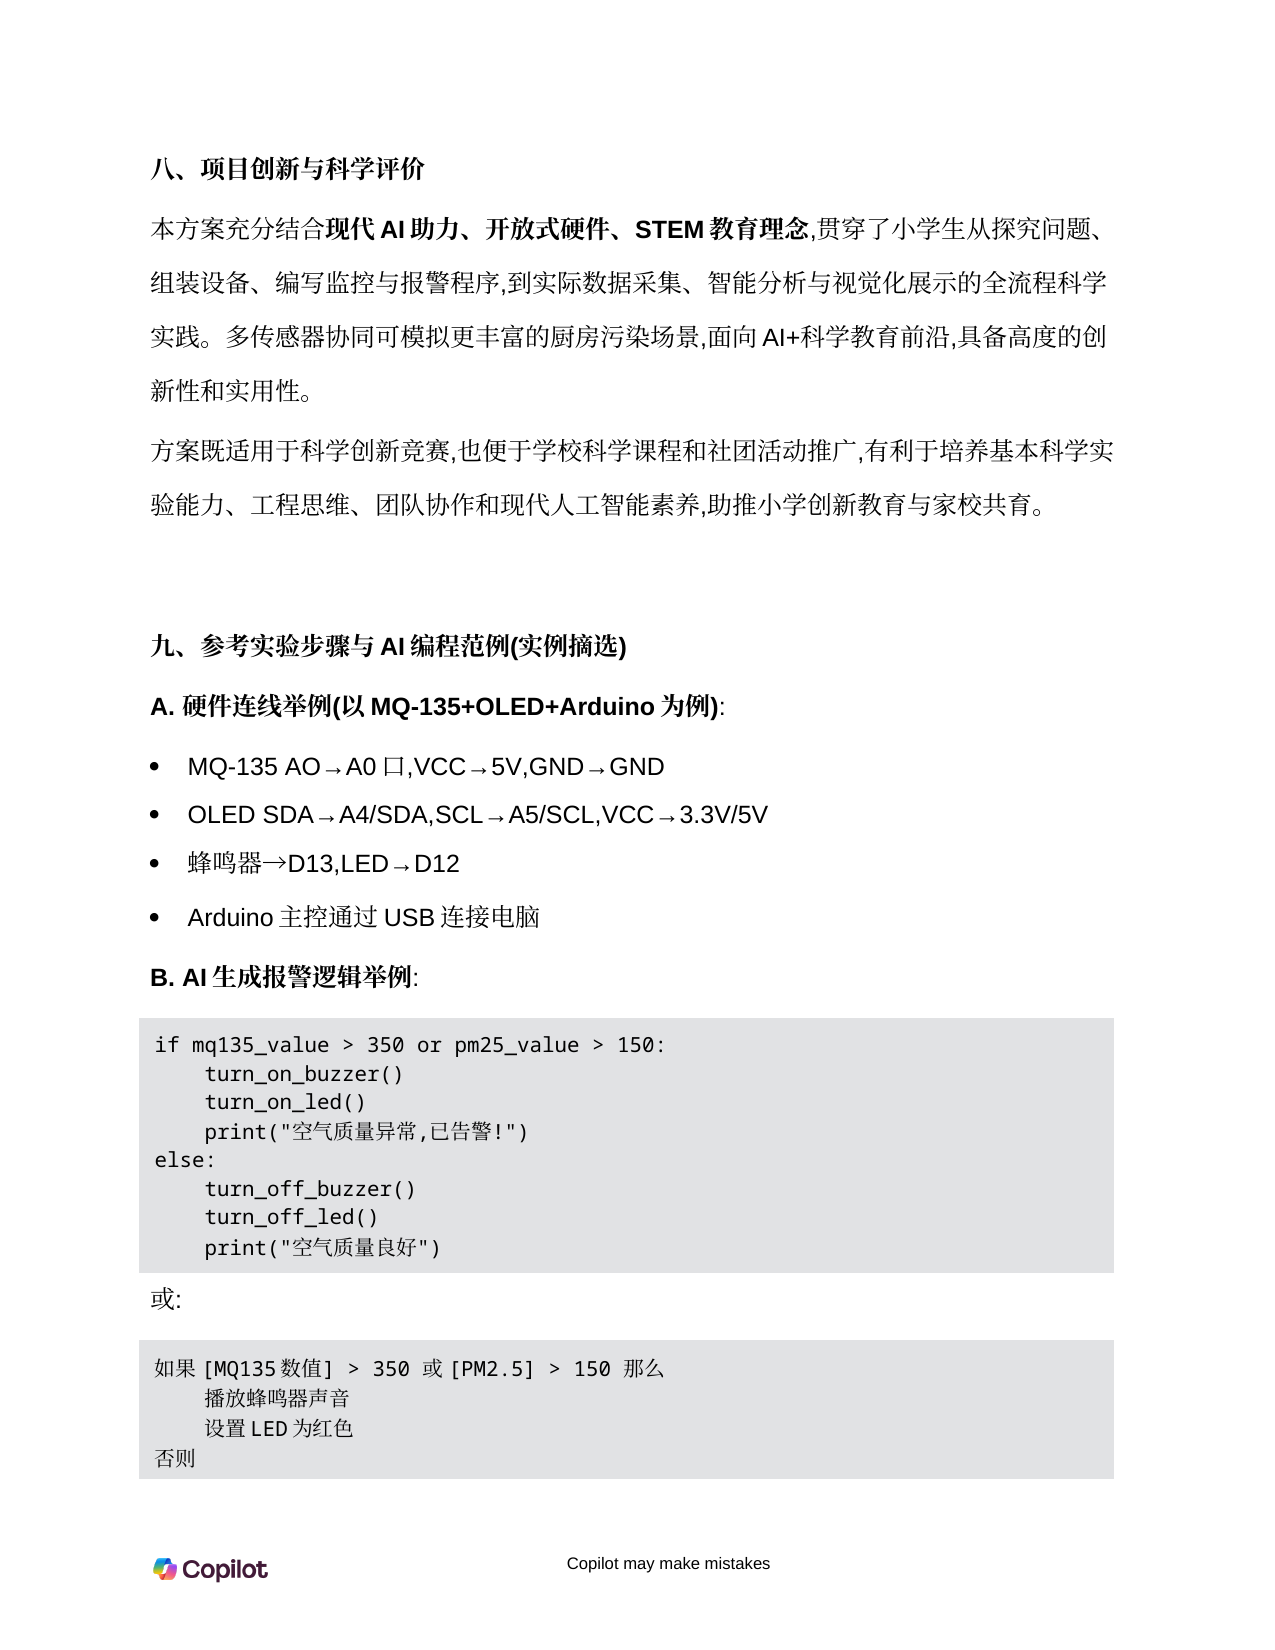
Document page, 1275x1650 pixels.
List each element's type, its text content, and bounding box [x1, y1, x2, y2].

list 蜂鸣器→D13,​LED→D12 [150, 844, 1125, 879]
text 本方案充分结合现代AI助力、​开放式硬件、​STEM教育理念,​贯穿了小学生从探究问题、​组装设备、​编写监控与报警程序,​到实际数据采集、​智能分析与视觉化展示的全流程科学实践。​多传感器协同可模拟更丰富的厨房污染场景,​面向AI+科学教育前沿,​具备高度的创新性和实用性。​ [150, 210, 1125, 408]
text 方案既适用于科学创新竞赛,​也便于学校科学课程和社团活动推广,​有利于培养基本科学实验能力、​工程思维、​团队协作和现代人工智能素养,​助推小学创新教育与家校共育。​ [150, 432, 1125, 522]
list MQ-135 AO→A0口,​VCC→5V,​GND→GND [150, 747, 1125, 782]
list Arduino主控通过USB连接电脑 [150, 897, 1125, 933]
table_header if mq135_value > 350 or pm25_value > 150: turn_on_buzzer() turn_on_led() print("空气质量异常,​已告警!​") else: turn_off_buzzer() turn_off_led() print("空气质量良好") [139, 1018, 1114, 1273]
text B. AI生成报警逻辑举例:​ [150, 958, 1125, 993]
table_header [139, 1340, 1114, 1479]
text A. 硬件连线举例(以MQ-135+OLED+Arduino为例)​:​ [150, 686, 1125, 722]
list OLED SDA→A4/SDA,​SCL→A5/SCL,​VCC→3.3V/5V [150, 800, 1125, 829]
subtitle 八、​项目创新与科学评价 [150, 150, 1125, 186]
subtitle 九、​参考实验步骤与AI编程范例(实例摘选)​ [150, 626, 1125, 662]
text 或:​ [150, 1280, 1125, 1316]
